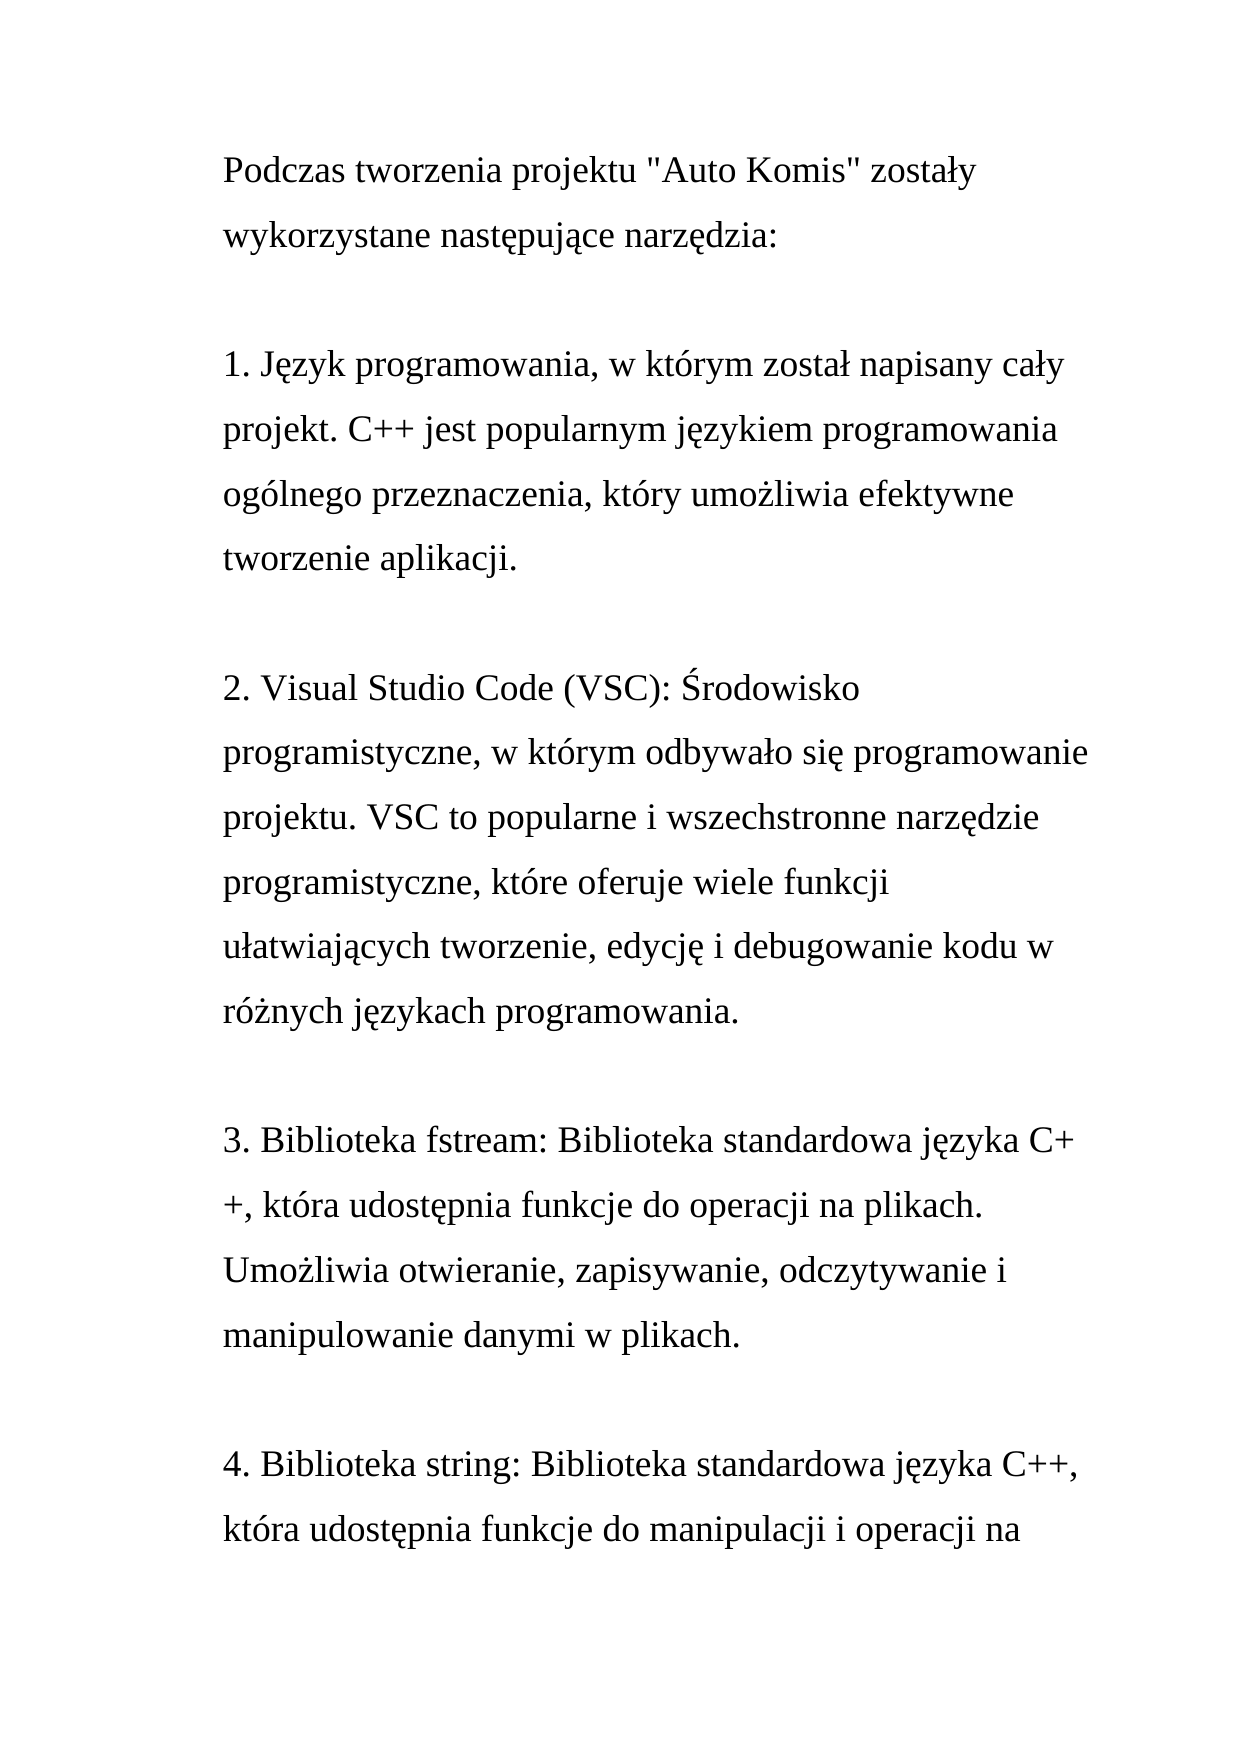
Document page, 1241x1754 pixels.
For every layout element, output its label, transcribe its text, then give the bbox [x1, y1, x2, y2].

list 3. Biblioteka fstream: Biblioteka standardowa języka C++, która udostępnia funkcje do operacji na plikach. Umożliwia otwieranie, zapisywanie, odczytywanie i manipulowanie danymi w plikach. [223, 1118, 1093, 1355]
list Podczas tworzenia projektu "Auto Komis" zostały wykorzystane następujące narzędzia: [223, 148, 1093, 255]
list 2. Visual Studio Code (VSC): Środowisko programistyczne, w którym odbywało się programowanie projektu. VSC to popularne i wszechstronne narzędzie programistyczne, które oferuje wiele funkcji ułatwiających tworzenie, edycję i debugowanie kodu w różnych językach programowania. [223, 665, 1093, 1032]
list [223, 1441, 1093, 1549]
list 1. Język programowania, w którym został napisany cały projekt. C++ jest popularnym językiem programowania ogólnego przeznaczenia, który umożliwia efektywne tworzenie aplikacji. [223, 342, 1093, 579]
